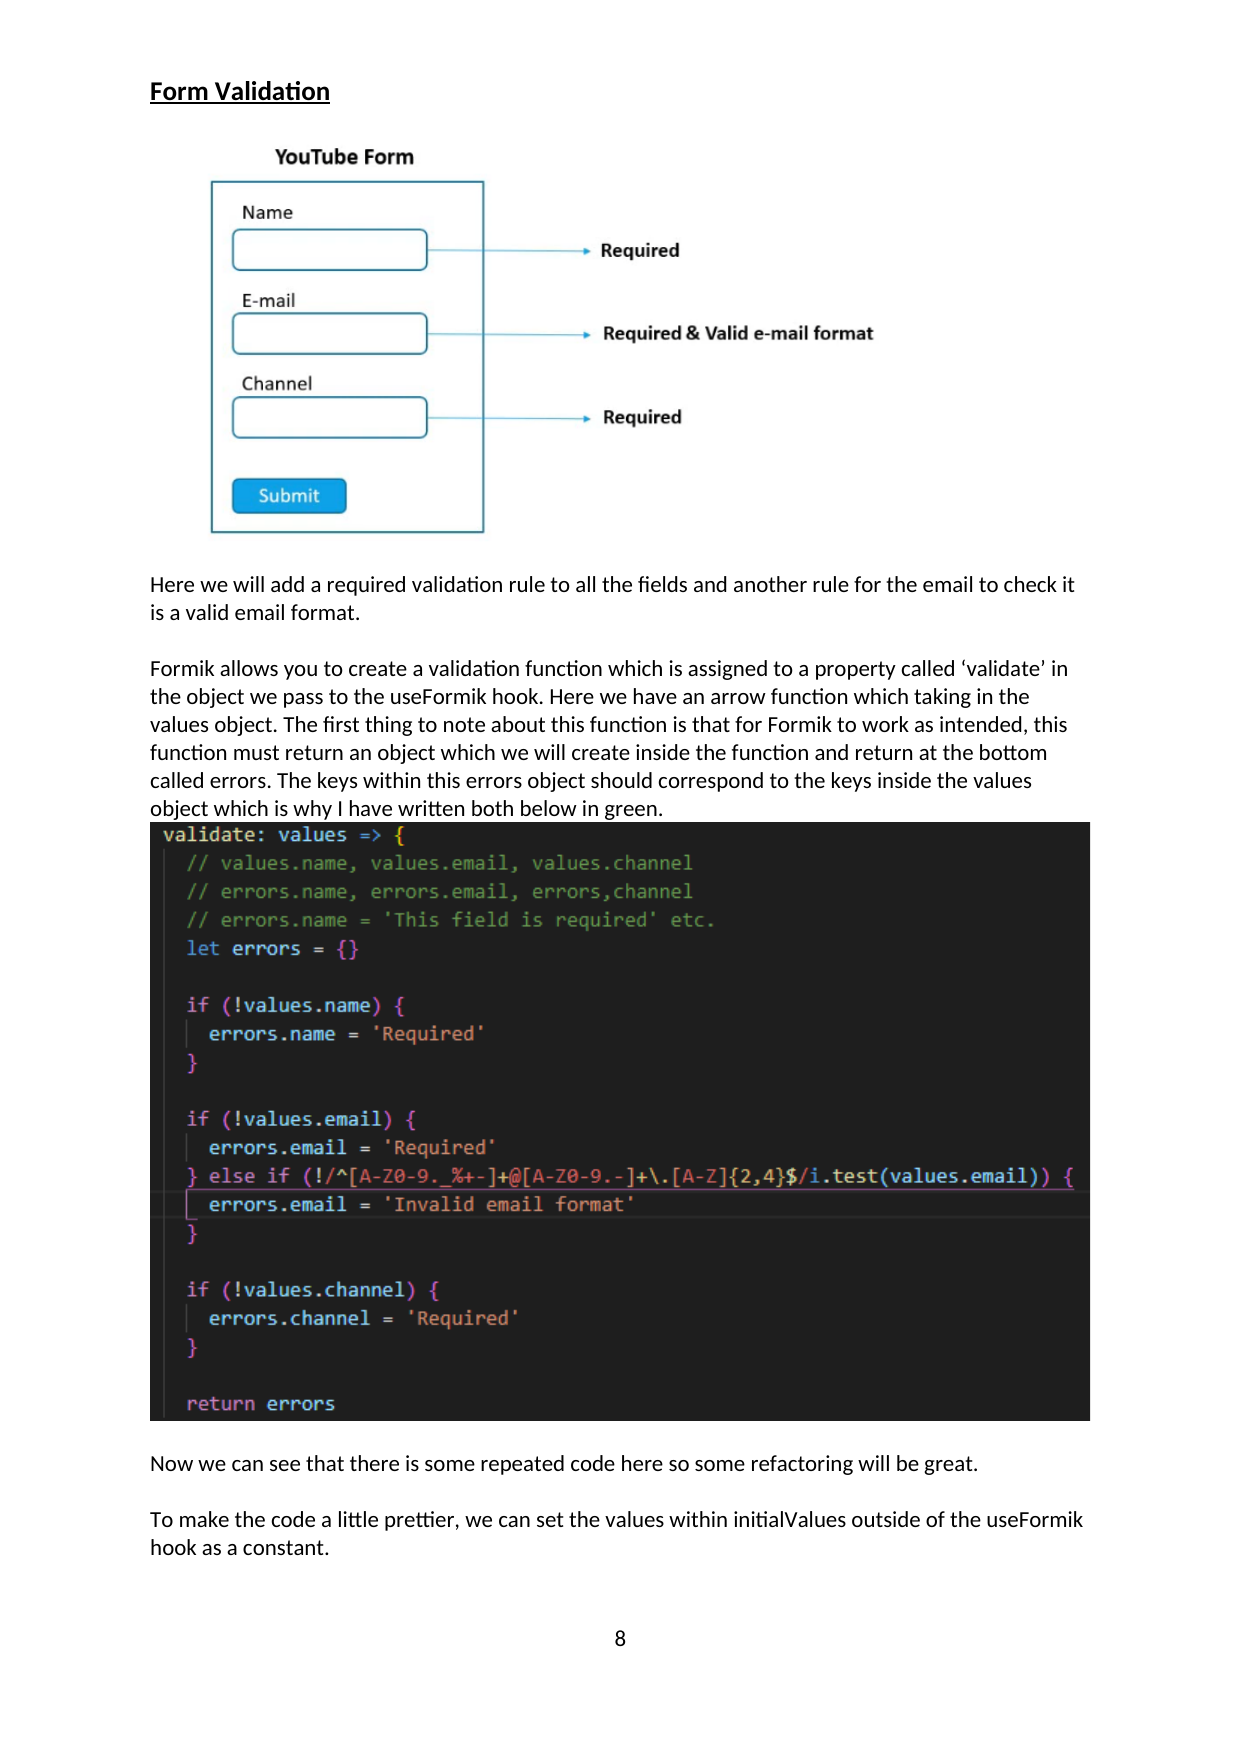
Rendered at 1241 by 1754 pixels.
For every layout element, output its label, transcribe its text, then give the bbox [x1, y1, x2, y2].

text Formik allows you to create a validation function which is assigned to a property called ‘validate’ in the object we pass to the useFormik hook. Here we have an arrow function which taking in the values object. The first thing to note about this function is that for Formik to work as intended, this function must return an object which we will create inside the function and return at the bottom called errors. The keys within this errors object should correspond to the keys inside the values object which is why I have written both below in green. [150, 654, 1090, 822]
text Here we will add a required validation rule to all the fields and another rule for the email to check it is a valid email format. [150, 570, 1090, 626]
text Form Validation [150, 74, 1090, 107]
picture [150, 822, 1091, 1421]
text Now we can see that there is some repeated code here so some refactoring will be great. [150, 1449, 1090, 1477]
picture [150, 135, 1091, 542]
text To make the code a little prettier, we can set the values within initialValues outside of the useFormik hook as a constant. [150, 1505, 1090, 1561]
